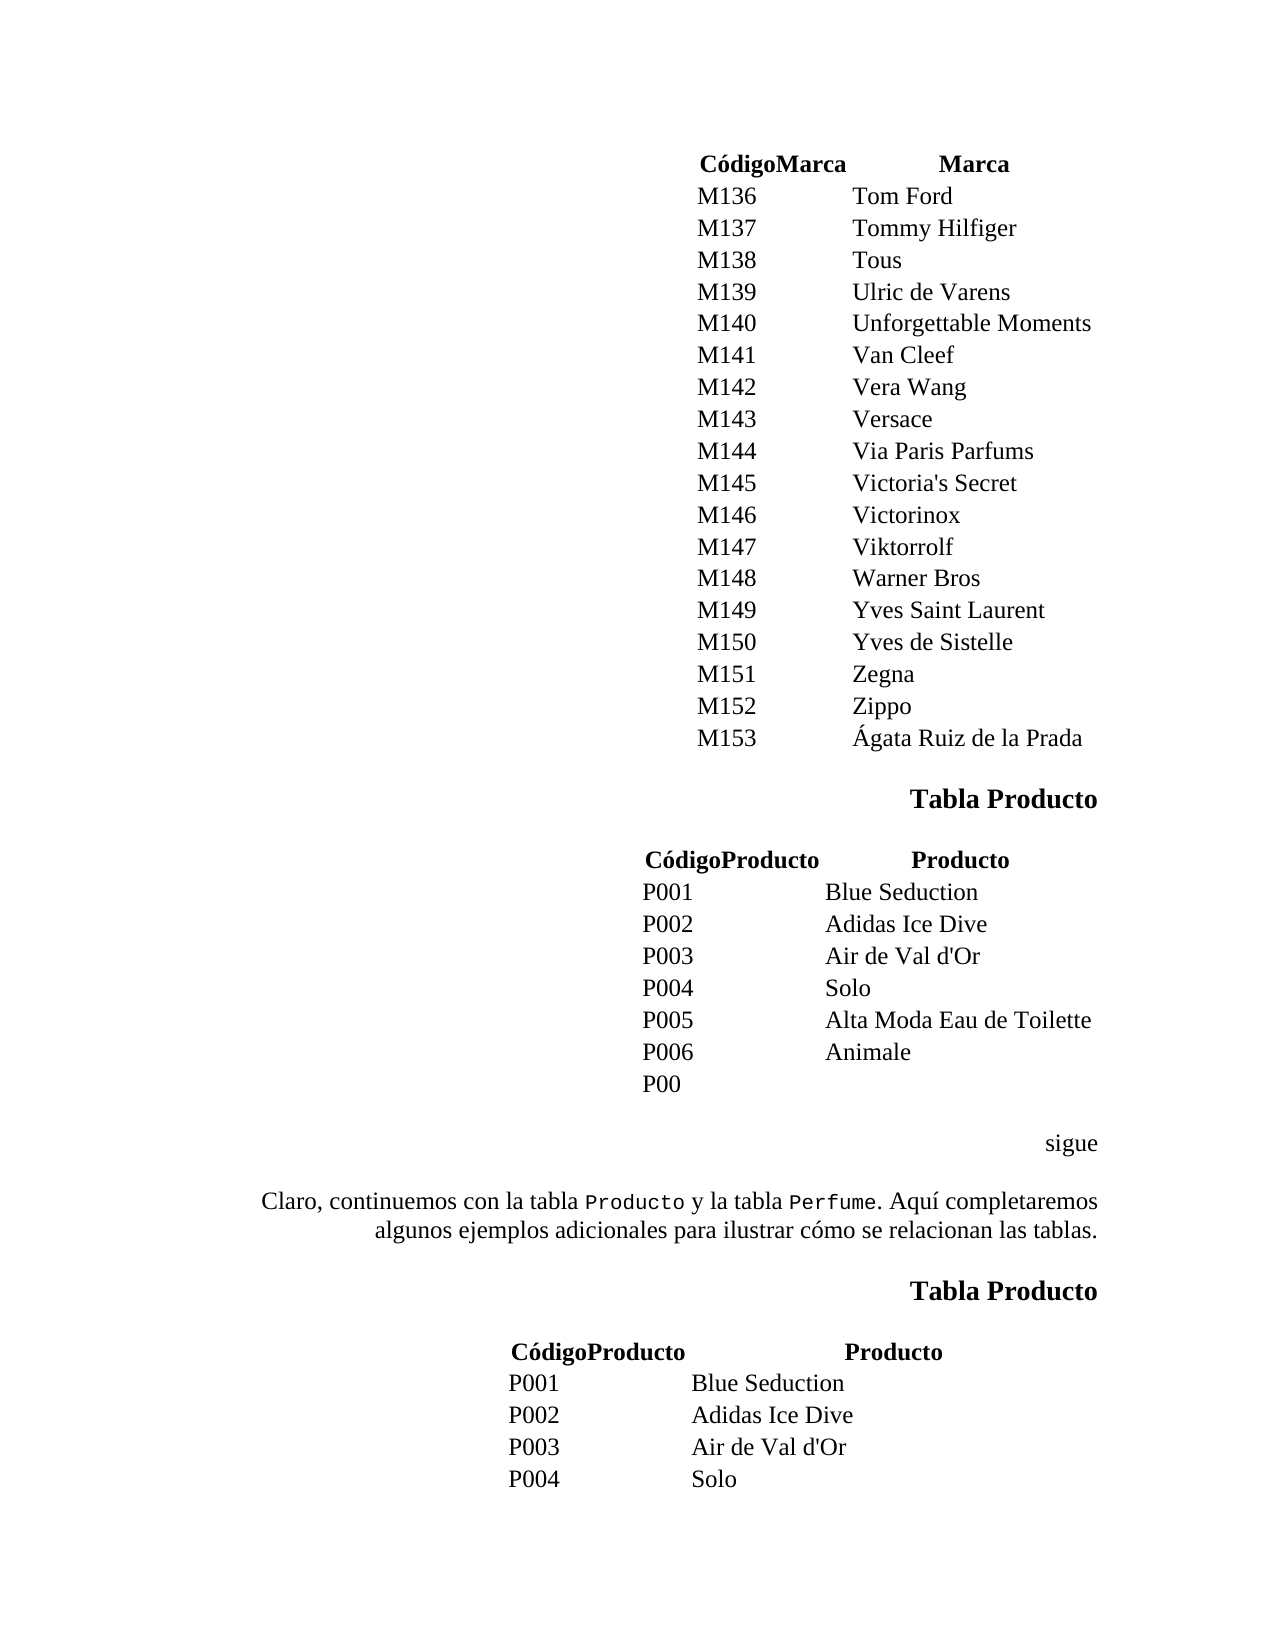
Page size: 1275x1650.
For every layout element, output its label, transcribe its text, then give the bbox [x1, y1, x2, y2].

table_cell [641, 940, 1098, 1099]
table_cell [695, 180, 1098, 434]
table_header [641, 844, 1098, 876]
text Tabla Producto [177, 1273, 1098, 1306]
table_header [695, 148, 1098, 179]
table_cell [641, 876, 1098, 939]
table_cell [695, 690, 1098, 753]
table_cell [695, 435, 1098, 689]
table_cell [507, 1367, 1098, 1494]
text Claro, continuemos con la tabla Producto y la tabla Perfume. Aquí completaremos algunos ejemplos adicionales para ilustrar cómo se relacionan las tablas. [177, 1186, 1098, 1244]
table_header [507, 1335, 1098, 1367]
text sigue [177, 1128, 1098, 1157]
text Tabla Producto [177, 782, 1098, 815]
